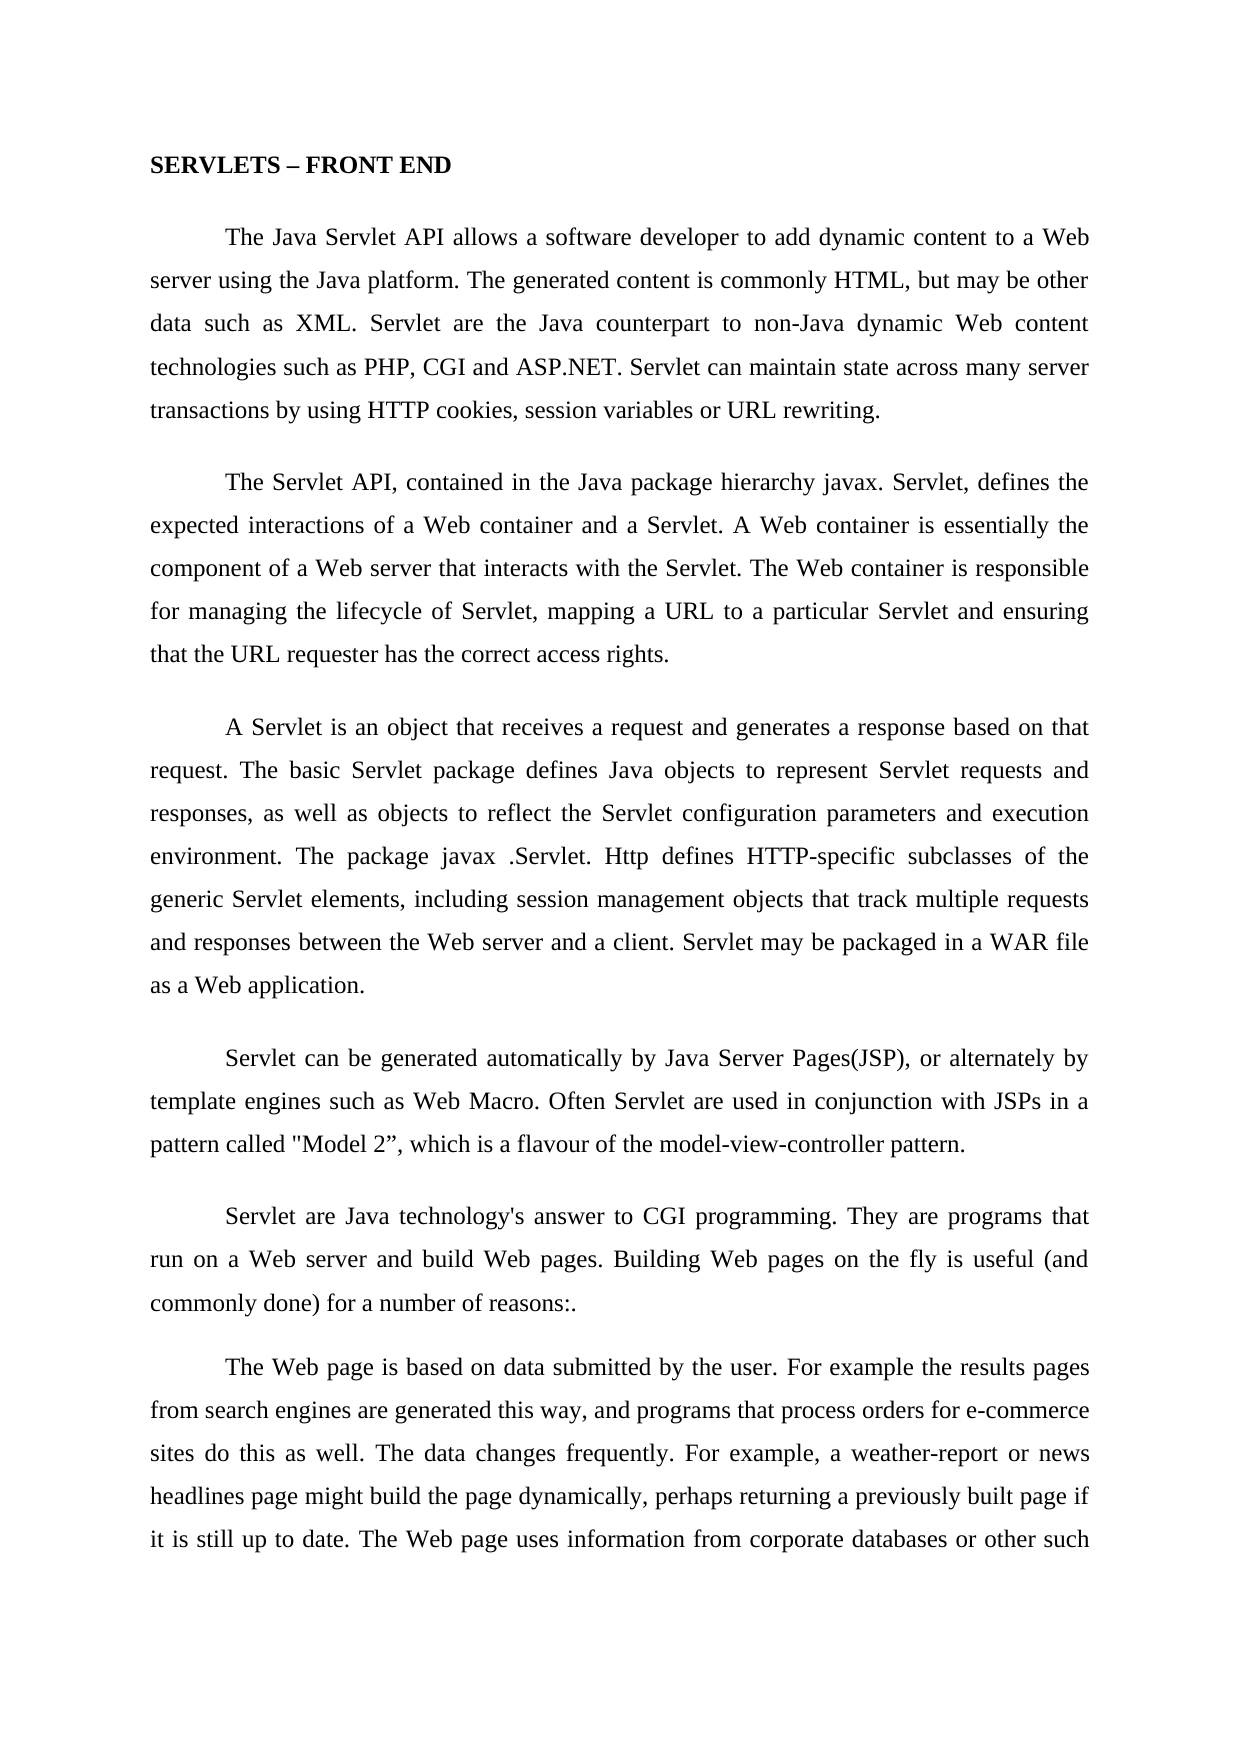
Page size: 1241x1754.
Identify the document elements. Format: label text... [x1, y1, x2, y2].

text Servlet are Java technology's answer to CGI programming. They are programs that run on a Web server and build Web pages. Building Web pages on the fly is useful (and commonly done) for a number of reasons:. [150, 1201, 1090, 1316]
text The Servlet API, contained in the Java package hierarchy javax. Servlet, defines the expected interactions of a Web container and a Servlet. A Web container is essentially the component of a Web server that interacts with the Servlet. The Web container is responsible for managing the lifecycle of Servlet, mapping a URL to a particular Servlet and ensuring that the URL requester has the correct access rights. [150, 467, 1090, 668]
text A Servlet is an object that receives a request and generates a response based on that request. The basic Servlet package defines Java objects to represent Servlet requests and responses, as well as objects to reflect the Servlet configuration parameters and execution environment. The package javax .Servlet. Http defines HTTP-specific subclasses of the generic Servlet elements, including session management objects that track multiple requests and responses between the Web server and a client. Servlet may be packaged in a WAR file as a Web application. [150, 712, 1090, 999]
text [150, 1352, 1090, 1553]
text The Java Servlet API allows a software developer to add dynamic content to a Web server using the Java platform. The generated content is commonly HTML, but may be other data such as XML. Servlet are the Java counterpart to non-Java dynamic Web content technologies such as PHP, CGI and ASP.NET. Servlet can maintain state across many server transactions by using HTTP cookies, session variables or URL rewriting. [150, 222, 1090, 423]
text Servlet can be generated automatically by Java Server Pages(JSP), or alternately by template engines such as Web Macro. Often Servlet are used in conjunction with JSPs in a pattern called "Model 2”, which is a flavour of the model-view-controller pattern. [150, 1043, 1090, 1158]
text SERVLETS – FRONT END [150, 150, 1090, 179]
